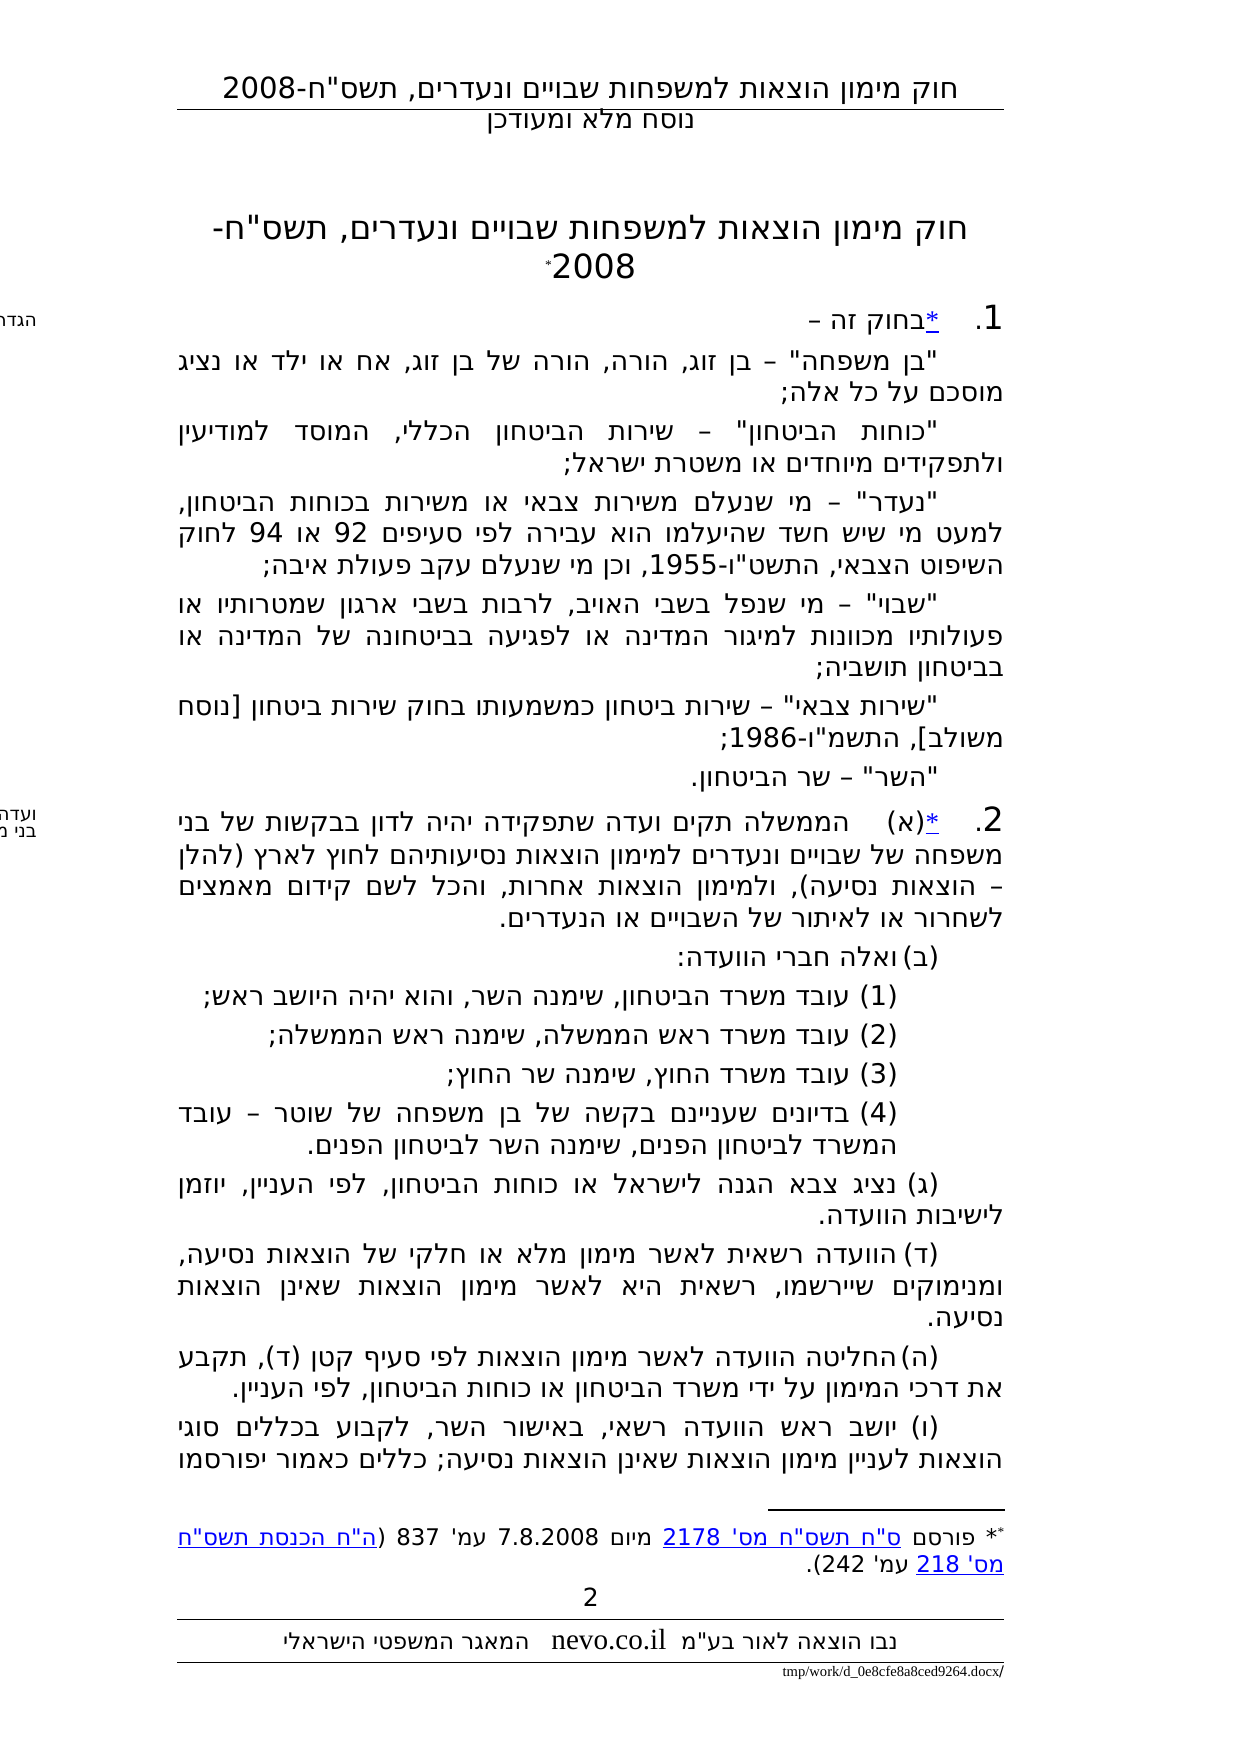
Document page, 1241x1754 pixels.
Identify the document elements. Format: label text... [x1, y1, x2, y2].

text (ה) החליטה הוועדה לאשר מימון הוצאות לפי סעיף קטן (ד), תקבע את דרכי המימון על ידי משרד הביטחון או כוחות הביטחון, לפי העניין. [177, 1341, 1004, 1404]
text (ד) הוועדה רשאית לאשר מימון מלא או חלקי של הוצאות נסיעה, ומנימוקים שיירשמו, רשאית היא לאשר מימון הוצאות שאינן הוצאות נסיעה. [177, 1239, 1004, 1333]
text "שבוי" – מי שנפל בשבי האויב, לרבות בשבי ארגון שמטרותיו או פעולותיו מכוונות למיגור המדינה או לפגיעה בביטחונה של המדינה או בביטחון תושביה; [177, 588, 1004, 683]
text (3) עובד משרד החוץ, שימנה שר החוץ; [177, 1058, 898, 1090]
text (4) בדיונים שעניינם בקשה של בן משפחה של שוטר – עובד המשרד לביטחון הפנים, שימנה השר לביטחון הפנים. [177, 1097, 898, 1161]
text "השר" – שר הביטחון. [177, 761, 1004, 793]
text (2) עובד משרד ראש הממשלה, שימנה ראש הממשלה; [177, 1019, 898, 1051]
text 2. *(א) הממשלה תקים ועדה שתפקידה יהיה לדון בבקשות של בני משפחה של שבויים ונעדרים למימון הוצאות נסיעותיהם לחוץ לארץ (להלן – הוצאות נסיעה), ולמימון הוצאות אחרות, והכל לשם קידום מאמצים לשחרור או לאיתור של השבויים או הנעדרים. [177, 800, 1004, 934]
text "שירות צבאי" – שירות ביטחון כמשמעותו בחוק שירות ביטחון [נוסח משולב], התשמ"ו-1986; [177, 690, 1004, 753]
text (ב) ואלה חברי הוועדה: [177, 941, 1004, 973]
text 1. *בחוק זה – [177, 298, 1004, 337]
text "כוחות הביטחון" – שירות הביטחון הכללי, המוסד למודיעין ולתפקידים מיוחדים או משטרת ישראל; [177, 415, 1004, 478]
text חוק מימון הוצאות למשפחות שבויים ונעדרים, תשס"ח-2008* [177, 208, 1004, 286]
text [177, 1411, 1004, 1474]
text "נעדר" – מי שנעלם משירות צבאי או משירות בכוחות הביטחון, למעט מי שיש חשד שהיעלמו הוא עבירה לפי סעיפים 92 או 94 לחוק השיפוט הצבאי, התשט"ו-1955, וכן מי שנעלם עקב פעולת איבה; [177, 486, 1004, 581]
text (ג) נציג צבא הגנה לישראל או כוחות הביטחון, לפי העניין, יוזמן לישיבות הוועדה. [177, 1168, 1004, 1231]
text "בן משפחה" – בן זוג, הורה, הורה של בן זוג, אח או ילד או נציג מוסכם על כל אלה; [177, 345, 1004, 408]
text (1) עובד משרד הביטחון, שימנה השר, והוא יהיה היושב ראש; [177, 980, 898, 1012]
